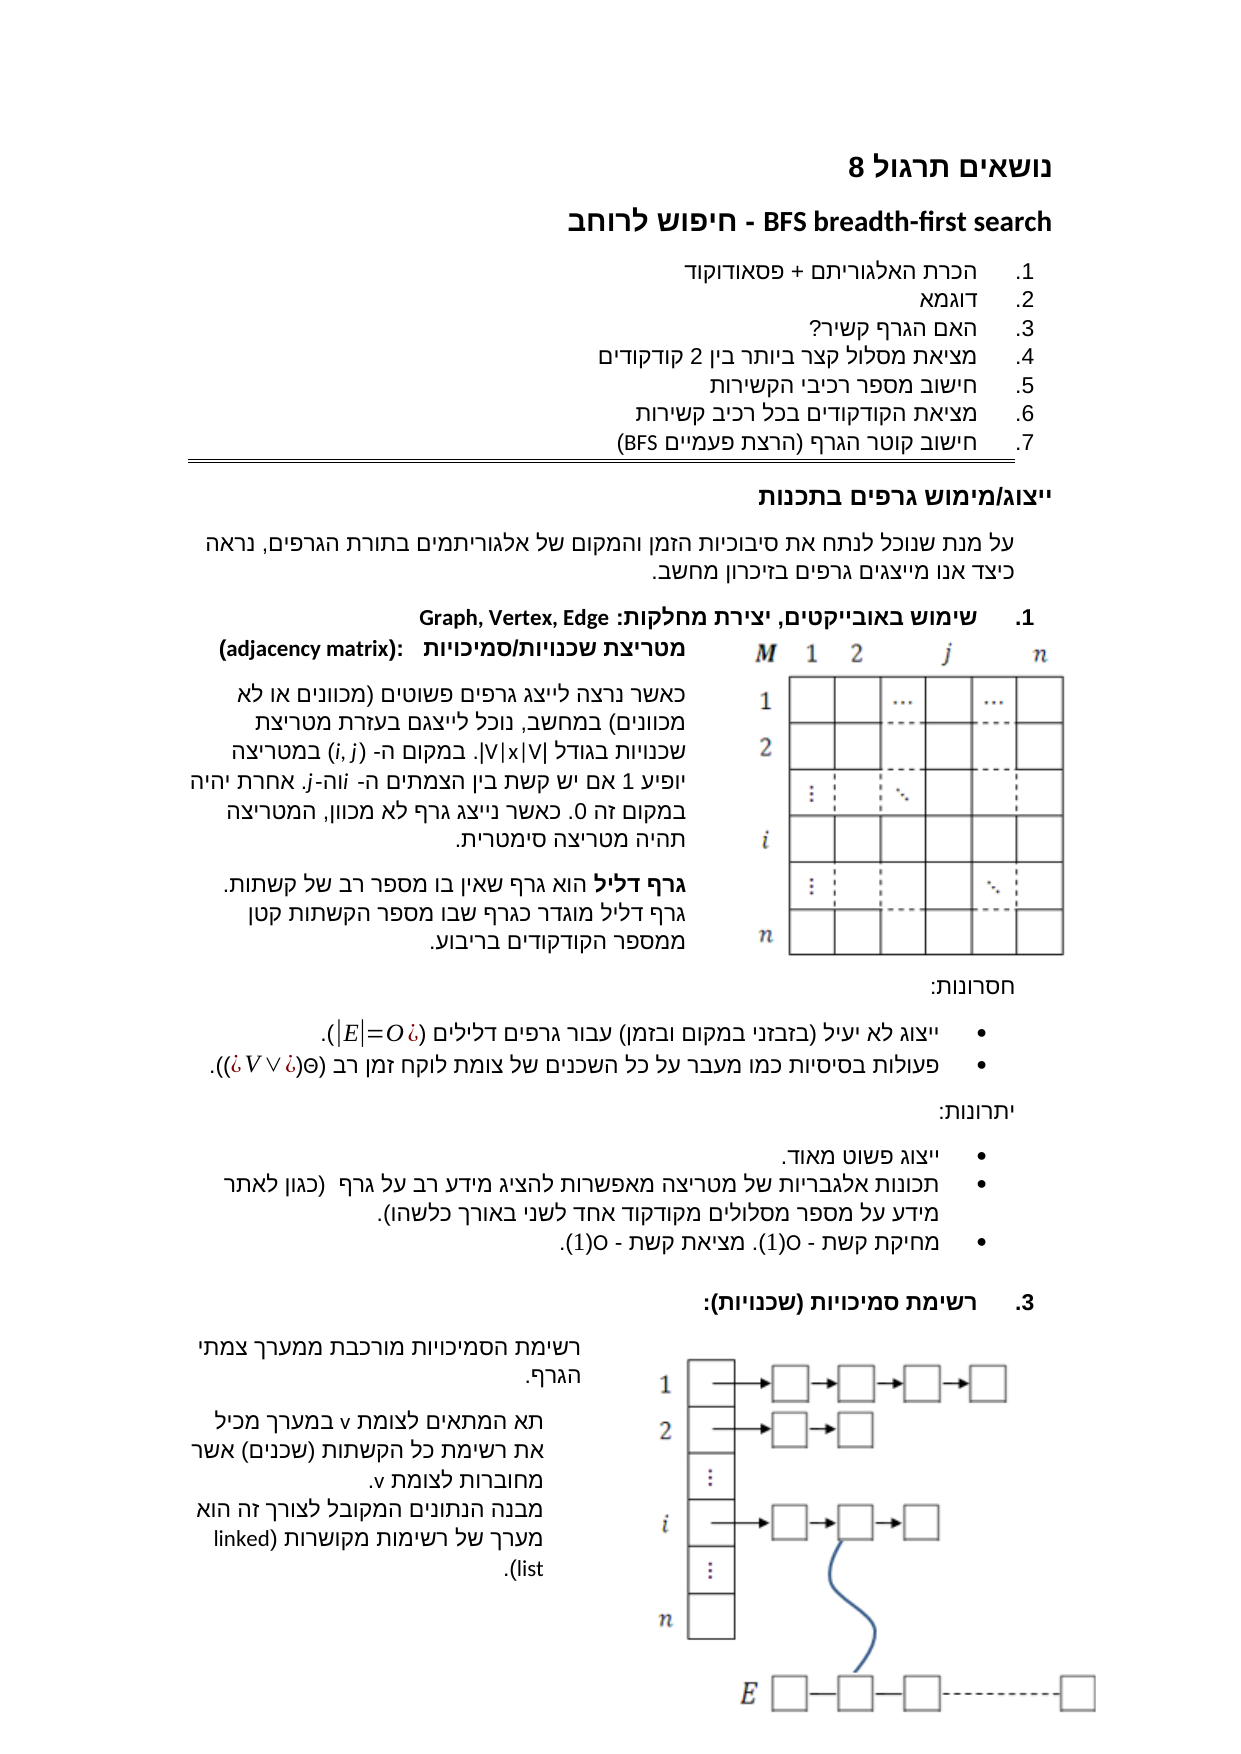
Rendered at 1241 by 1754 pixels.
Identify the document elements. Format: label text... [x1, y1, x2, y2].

list פעולות בסיסיות כמו מעבר על כל השכנים של צומת לוקח זמן רב (Θ()). [187, 1051, 978, 1079]
text יתרונות: [187, 1098, 1015, 1124]
picture [742, 640, 1069, 965]
text על מנת שנוכל לנתח את סיבוכיות הזמן והמקום של אלגוריתמים בתורת הגרפים, נראה כיצד אנו מייצגים גרפים בזיכרון מחשב. [187, 530, 1015, 585]
text ייצוג/מימוש גרפים בתכנות [187, 482, 1053, 511]
list הכרת האלגוריתם + פסאודוקוד [187, 258, 1015, 284]
list חישוב קוטר הגרף (הרצת פעמיים BFS) [187, 428, 1015, 463]
text נושאים תרגול 8 [187, 150, 1053, 183]
list מציאת מסלול קצר ביותר בין 2 קודקודים [187, 343, 1015, 369]
text רשימת הסמיכויות מורכבת ממערך צמתי הגרף. [187, 1334, 1015, 1388]
text גרף דליל הוא גרף שאין בו מספר רב של קשתות. גרף דליל מוגדר כגרף שבו מספר הקשתות קטן ממספר הקודקודים בריבוע. [187, 871, 742, 954]
list רשימת סמיכויות (שכנויות): [187, 1288, 1015, 1315]
list האם הגרף קשיר? [187, 315, 1015, 341]
list מבנה הנתונים המקובל לצורך זה הוא מערך של רשימות מקושרות (linked list). [187, 1496, 637, 1583]
picture [637, 1353, 1096, 1739]
list ייצוג פשוט מאוד. [187, 1143, 978, 1169]
list מחיקת קשת - Ο(). מציאת קשת - Ο(). [187, 1228, 978, 1256]
text BFS breadth-first search - חיפוש לרוחב [187, 203, 1053, 238]
list תא המתאים לצומת v במערך מכיל את רשימת כל הקשתות (שכנים) אשר מחוברות לצומת v. [187, 1407, 637, 1494]
list ייצוג לא יעיל (בזבזני במקום ובזמן) עבור גרפים דלילים (). [187, 1018, 978, 1049]
list מטריצת שכנויות/סמיכויות :(adjacency matrix) [187, 634, 1015, 662]
list דוגמא [187, 286, 1015, 313]
list שימוש באובייקטים, יצירת מחלקות: Graph, Vertex, Edge [187, 603, 1015, 631]
text כאשר נרצה לייצג גרפים פשוטים (מכוונים או לא מכוונים) במחשב, נוכל לייצגם בעזרת מטריצת שכנויות בגודל |V|x|V|. במקום ה- (i, j) במטריצה יופיע 1 אם יש קשת בין הצמתים ה- iוה-j. אחרת יהיה במקום זה 0. כאשר נייצג גרף לא מכוון, המטריצה תהיה מטריצה סימטרית. [187, 681, 742, 852]
list מציאת הקודקודים בכל רכיב קשירות [187, 400, 1015, 426]
list תכונות אלגבריות של מטריצה מאפשרות להציג מידע רב על גרף (כגון לאתר מידע על מספר מסלולים מקודקוד אחד לשני באורך כלשהו). [187, 1171, 978, 1226]
text חסרונות: [187, 973, 1015, 999]
list חישוב מספר רכיבי הקשירות [187, 372, 1015, 398]
